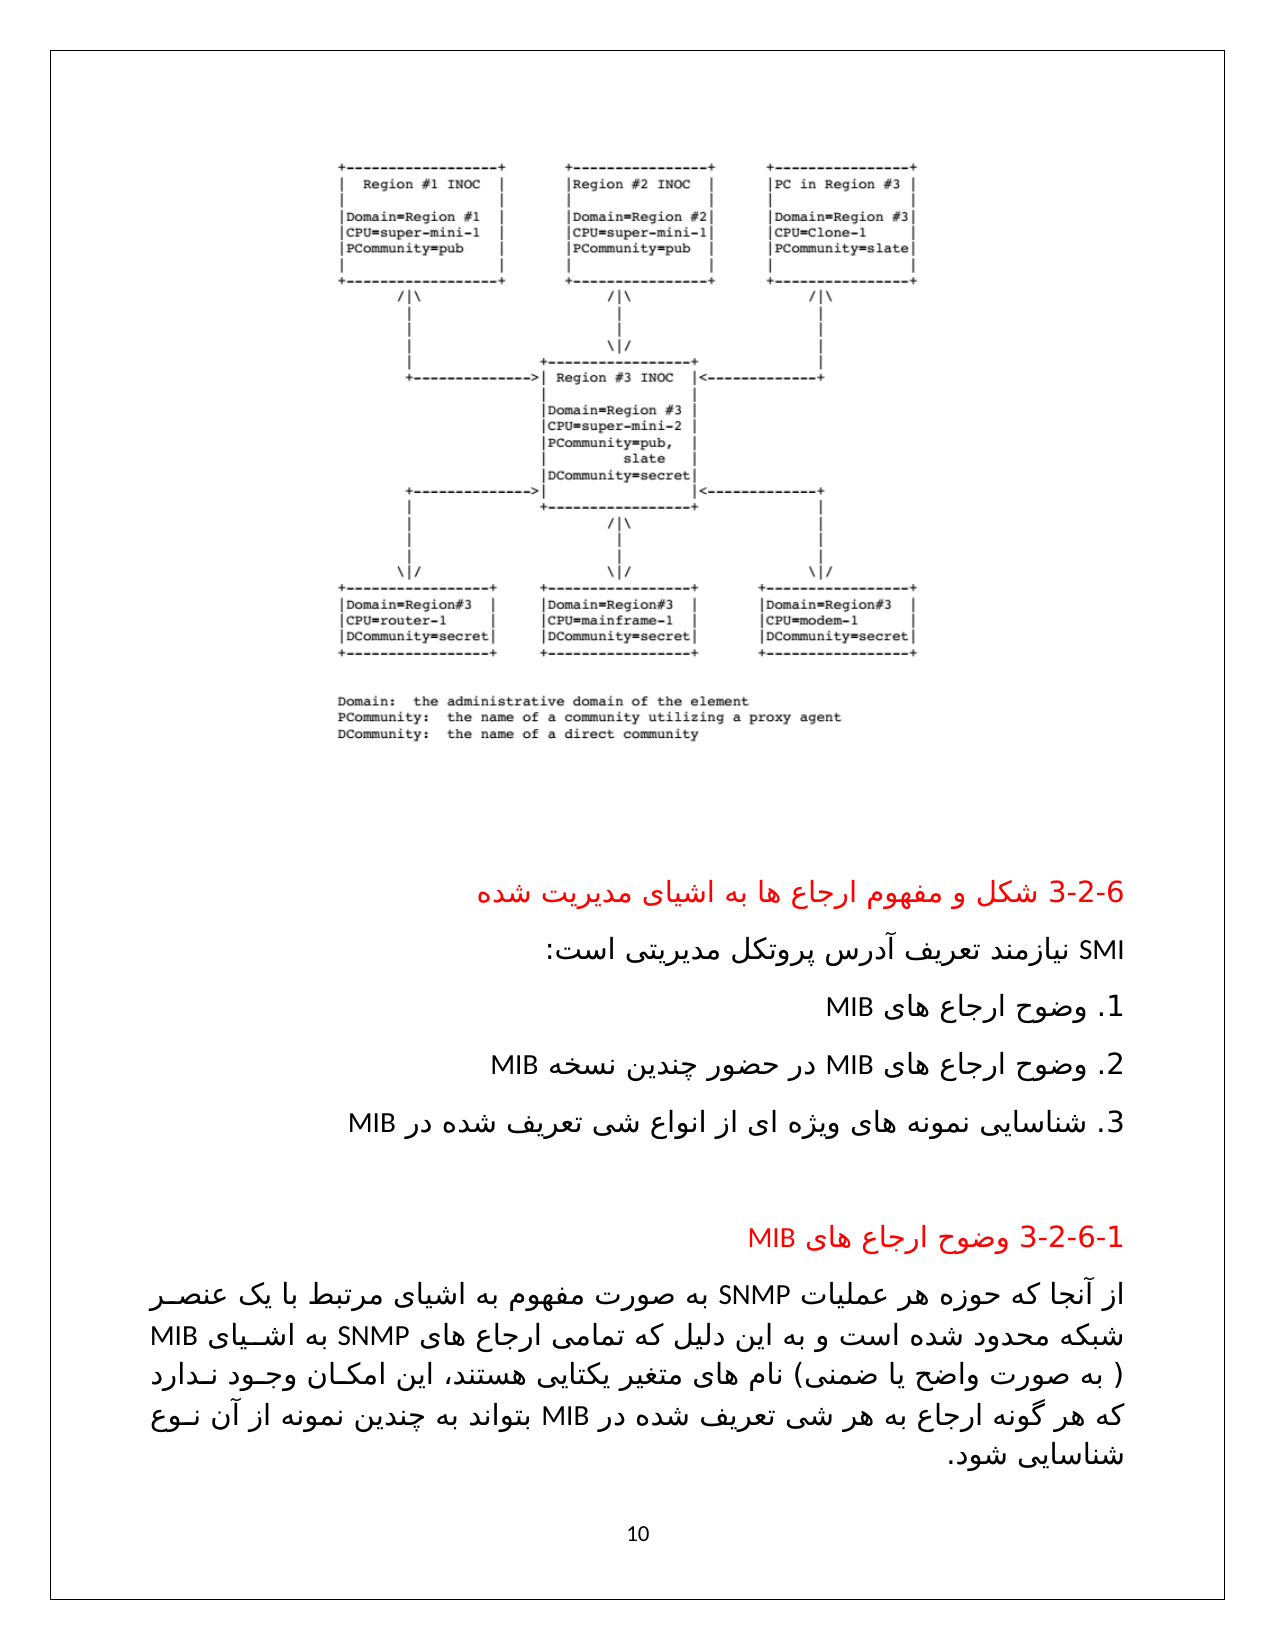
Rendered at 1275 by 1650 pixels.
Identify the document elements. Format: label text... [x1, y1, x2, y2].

picture [325, 150, 926, 755]
text 3. شناسایی نمونه های ویژه ای از انواع شی تعریف شده در MIB [150, 1104, 1125, 1139]
text SMI نیازمند تعریف آدرس پروتکل مدیریتی است: [150, 931, 1125, 966]
text 2. وضوح ارجاع های MIB در حضور چندین نسخه MIB [150, 1046, 1125, 1082]
text 3-2-6-1 وضوح ارجاع های MIB [150, 1219, 1125, 1254]
text از آنجا که حوزه هر عملیات SNMP به صورت مفهوم به اشیای مرتبط با یک عنصر شبکه محدود شده است و به این دلیل که تمامی ارجاع های SNMP به اشیای MIB ( به صورت واضح یا ضمنی) نام های متغیر یکتایی هستند، این امکان وجود ندارد که هر گونه ارجاع به هر شی تعریف شده در MIB بتواند به چندین نمونه از آن نوع شناسایی شود. [150, 1276, 1125, 1471]
text 1. وضوح ارجاع های MIB [150, 988, 1125, 1024]
text 3-2-6 شکل و مفهوم ارجاع ها به اشیای مدیریت شده [150, 875, 1125, 909]
